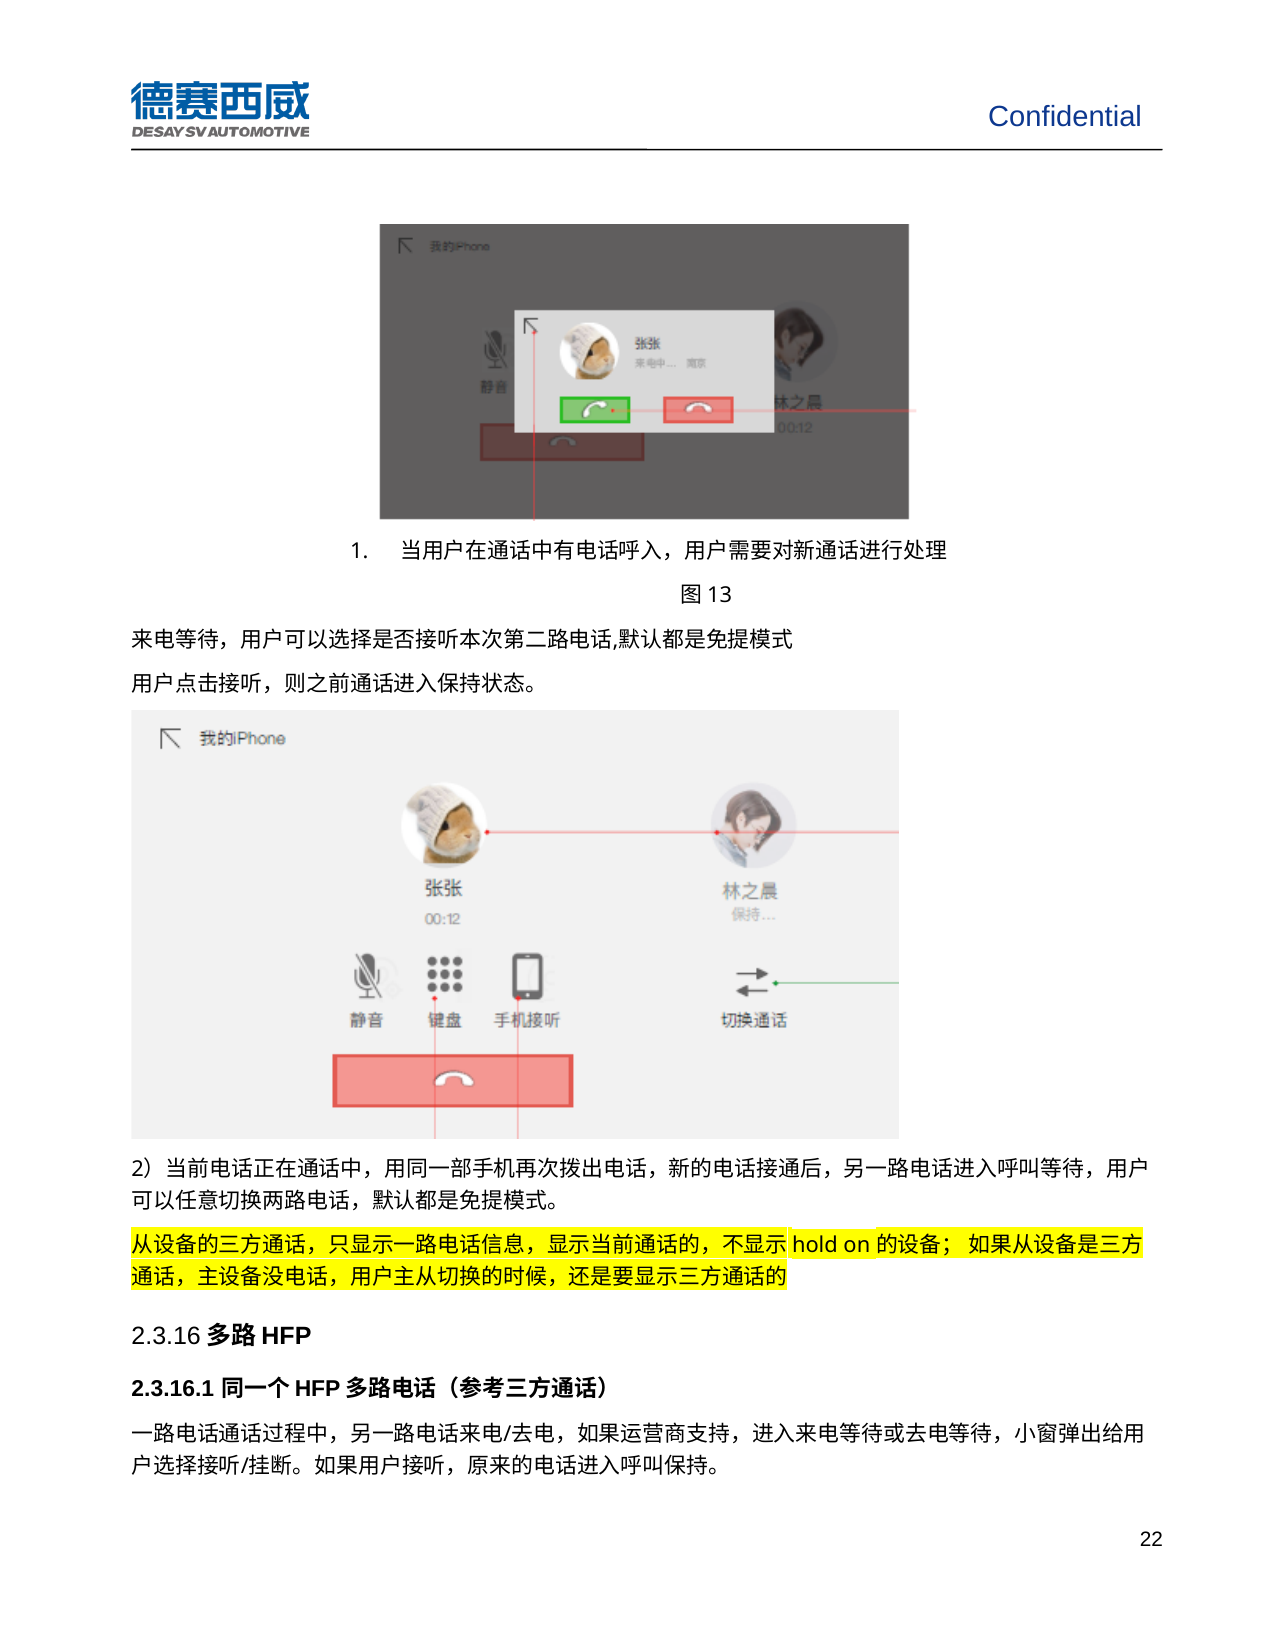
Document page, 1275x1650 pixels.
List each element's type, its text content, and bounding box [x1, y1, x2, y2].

text 一路电话通话过程中，另一路电话来电/去电，如果运营商支持，进入来电等待或去电等待，小窗弹出给用户选择接听/挂断。如果用户接听，原来的电话进入呼叫保持。 [131, 1416, 1162, 1479]
subtitle 多路HFP [131, 1315, 1162, 1352]
list 当用户在通话中有电话呼入，用户需要对新通话进行处理 [350, 533, 1162, 565]
text 用户点击接听，则之前通话进入保持状态。 [131, 666, 1162, 698]
text 2）当前电话正在通话中，用同一部手机再次拨出电话，新的电话接通后，另一路电话进入呼叫等待，用户可以任意切换两路电话，默认都是免提模式。 [131, 1151, 1162, 1214]
picture [131, 81, 310, 137]
text 从设备的三方通话，只显示一路电话信息，显示当前通话的，不显示hold on 的设备； 如果从设备是三方通话，主设备没电话，用户主从切换的时候，还是要显示三方通话的 [131, 1227, 1162, 1290]
text 来电等待，用户可以选择是否接听本次第二路电话,默认都是免提模式 [131, 622, 1162, 653]
picture [131, 710, 899, 1139]
picture [377, 224, 917, 521]
text 图13 [250, 577, 1162, 609]
subtitle 同一个HFP多路电话（参考三方通话） [131, 1370, 1162, 1403]
